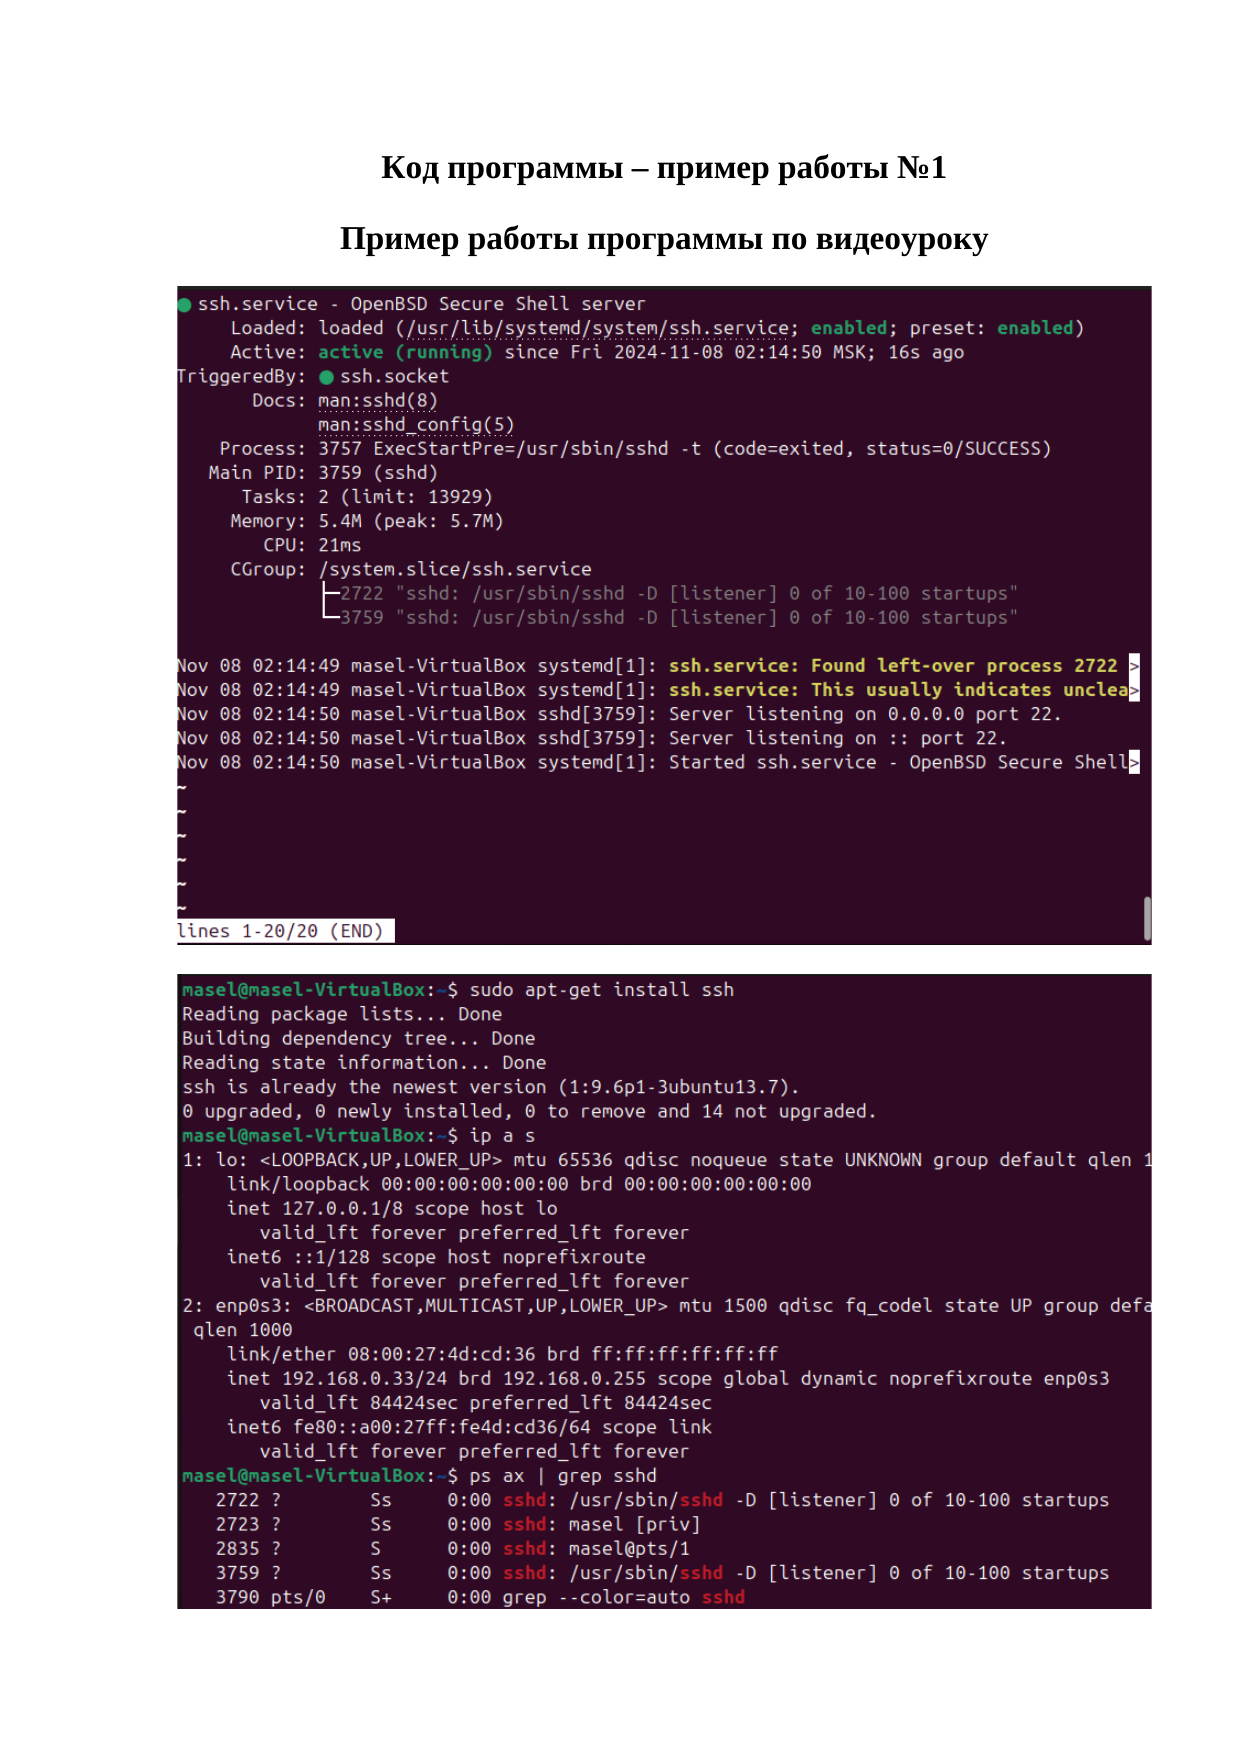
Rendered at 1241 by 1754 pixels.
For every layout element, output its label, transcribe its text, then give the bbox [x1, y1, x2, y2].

picture [177, 286, 1152, 945]
picture [177, 974, 1152, 1609]
subtitle Код программы – пример работы №1 [177, 148, 1152, 186]
text Пример работы программы по видеоуроку [177, 219, 1152, 257]
